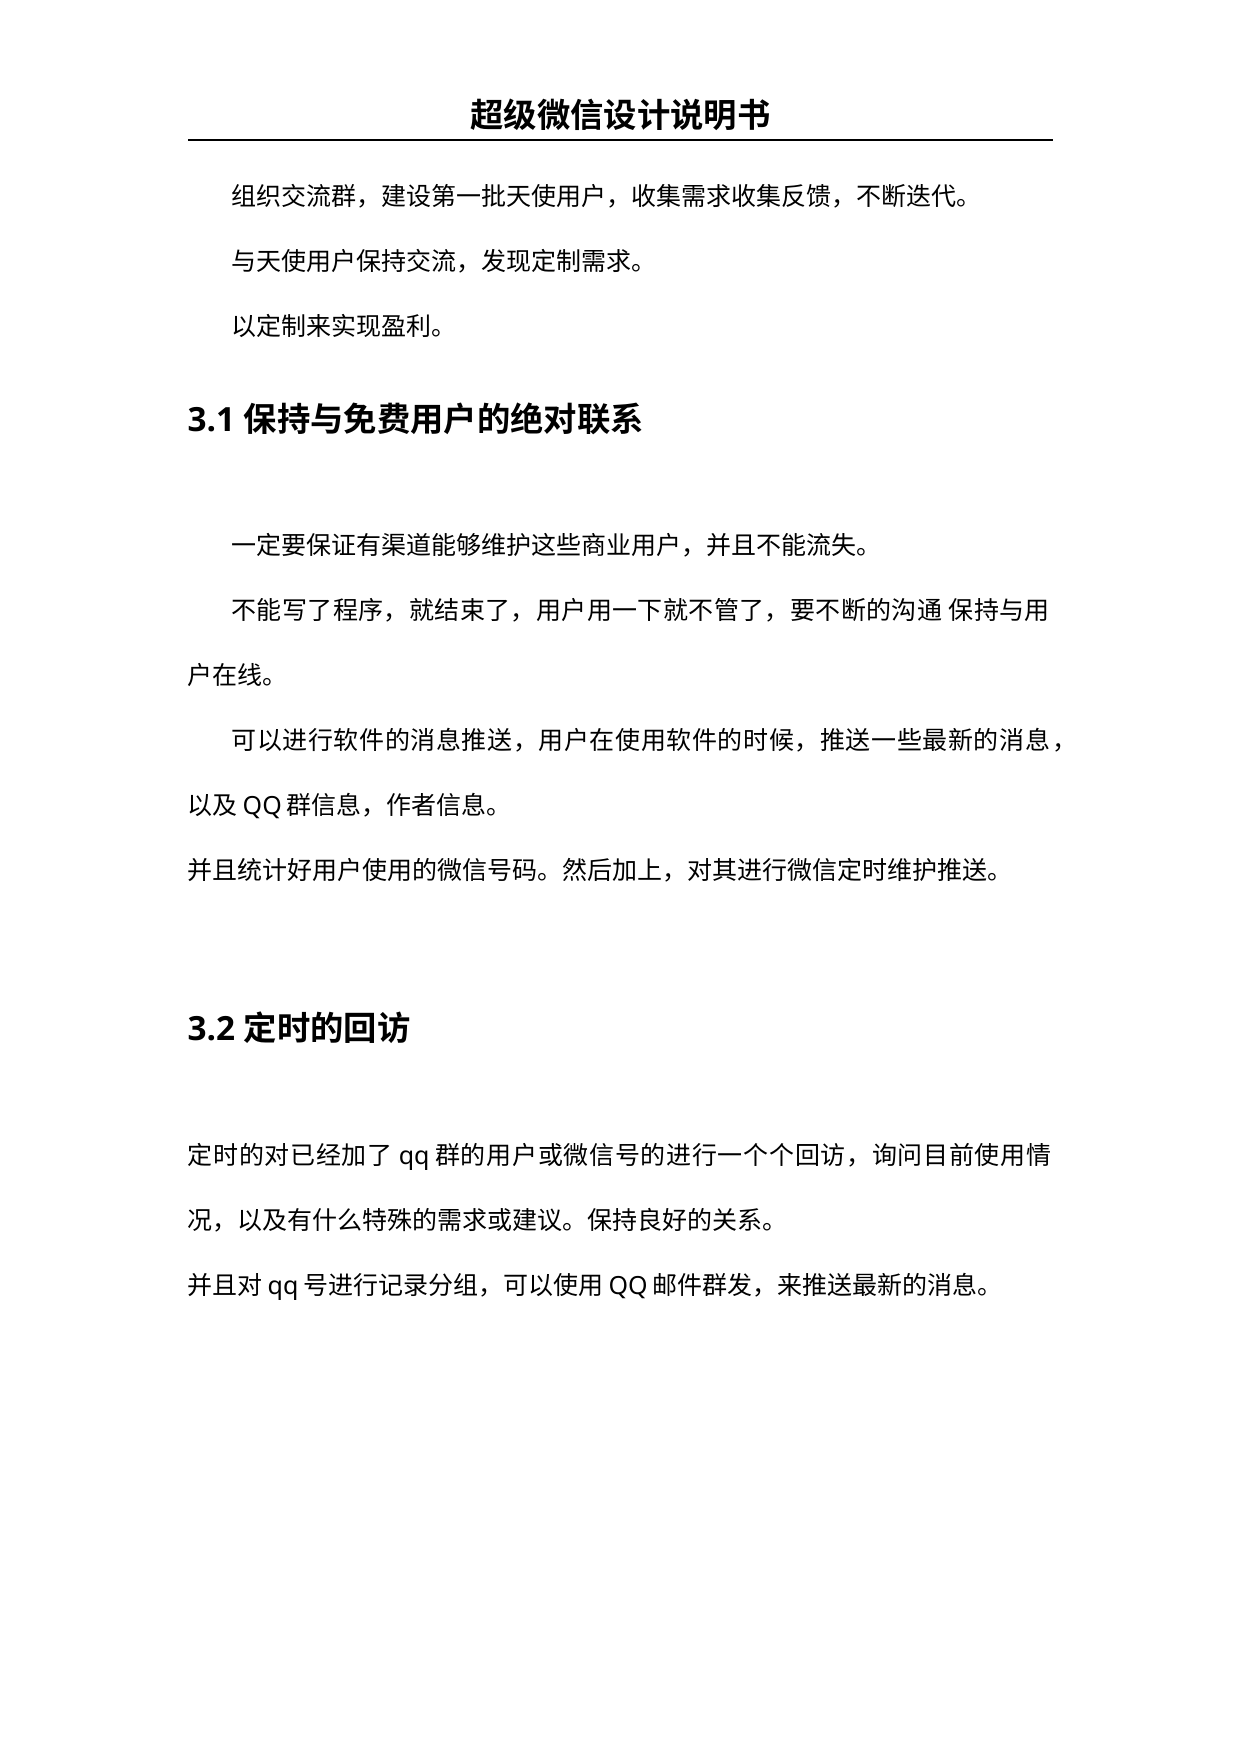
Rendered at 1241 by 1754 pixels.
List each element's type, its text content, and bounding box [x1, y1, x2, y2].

text 组织交流群，建设第一批天使用户，收集需求收集反馈，不断迭代。 [187, 162, 1053, 227]
subtitle 3.1 保持与免费用户的绝对联系 [187, 384, 1053, 449]
text 并且对qq号进行记录分组，可以使用QQ邮件群发，来推送最新的消息。 [187, 1251, 1053, 1316]
text 一定要保证有渠道能够维护这些商业用户，并且不能流失。 [187, 511, 1053, 576]
subtitle 3.2 定时的回访 [187, 993, 1053, 1058]
text 定时的对已经加了qq群的用户或微信号的进行一个个回访，询问目前使用情况，以及有什么特殊的需求或建议。保持良好的关系。 [187, 1121, 1053, 1251]
text 以定制来实现盈利。 [187, 292, 1053, 357]
text 并且统计好用户使用的微信号码。然后加上，对其进行微信定时维护推送。 [187, 836, 1053, 901]
text 不能写了程序，就结束了，用户用一下就不管了，要不断的沟通 保持与用户在线。 [187, 576, 1053, 706]
text 与天使用户保持交流，发现定制需求。 [187, 227, 1053, 292]
text 可以进行软件的消息推送，用户在使用软件的时候，推送一些最新的消息，以及QQ群信息，作者信息。 [187, 706, 1053, 836]
